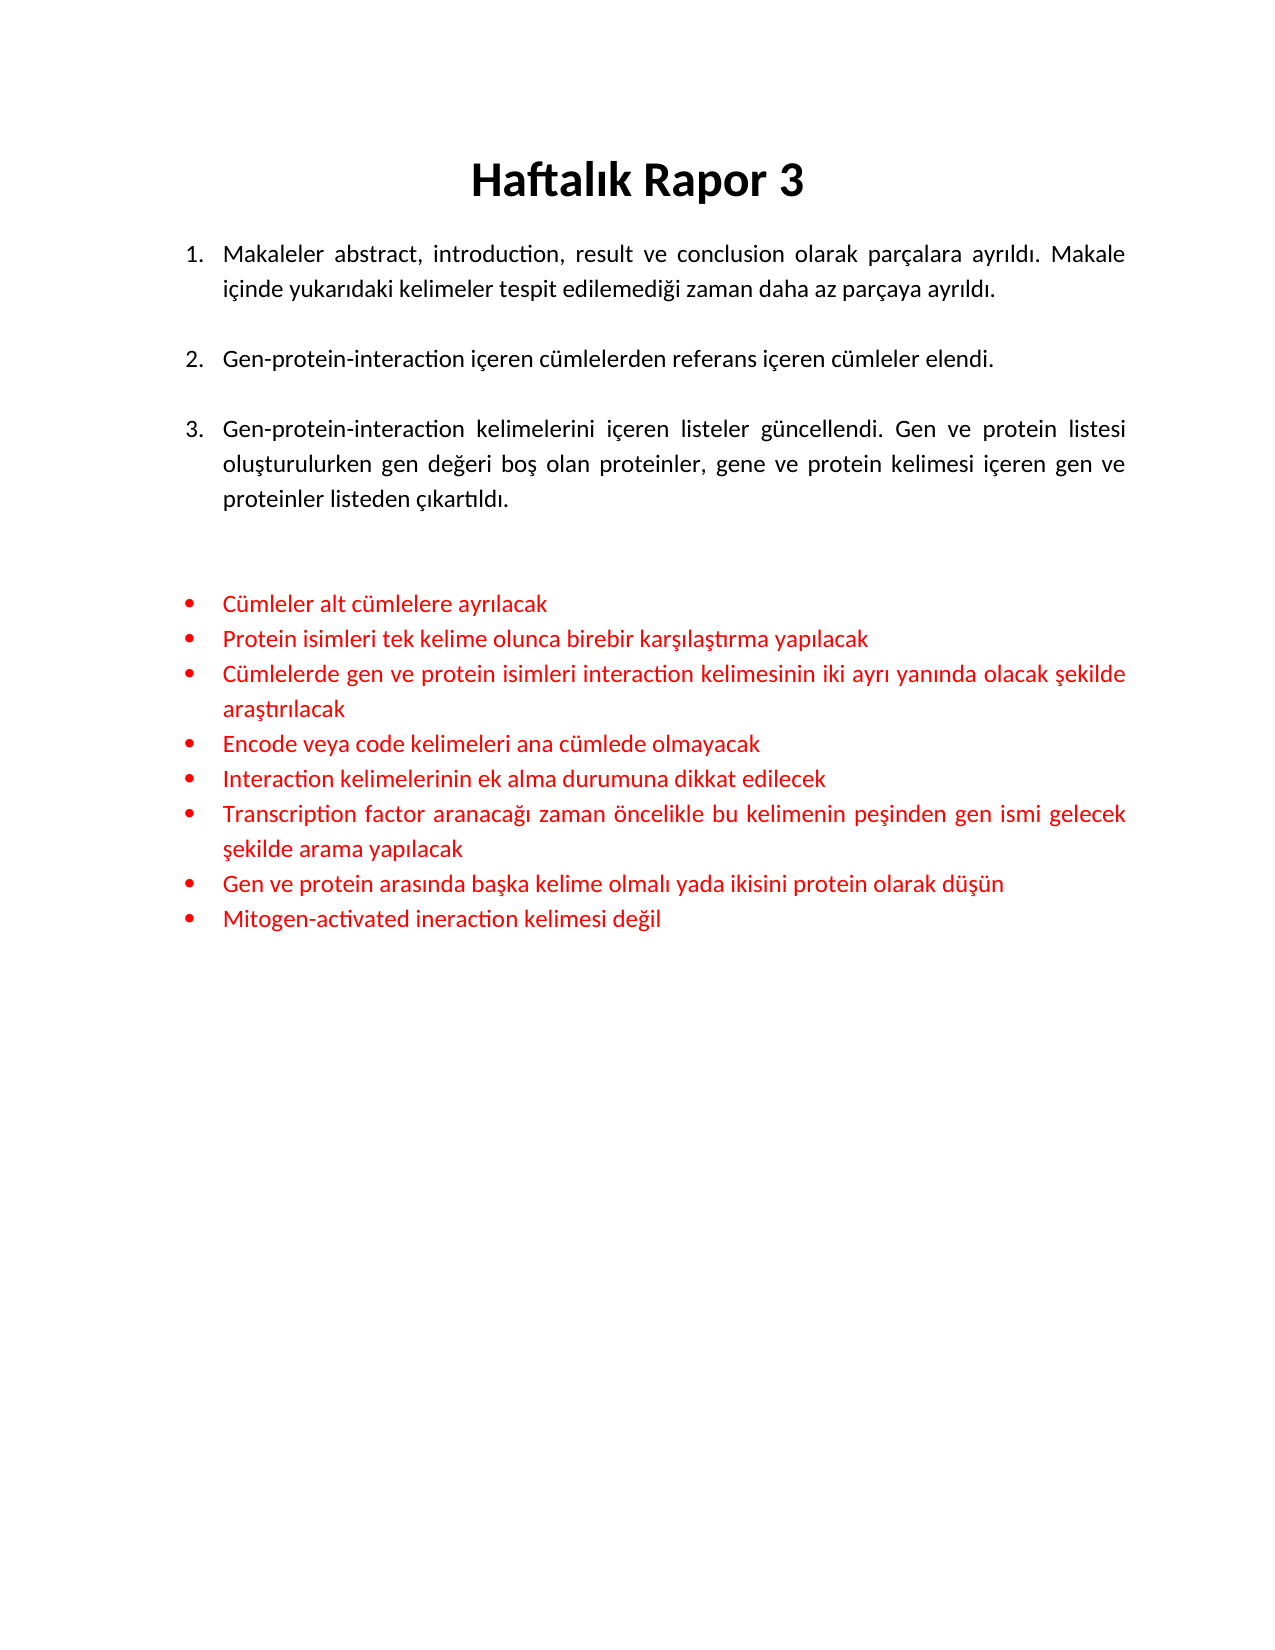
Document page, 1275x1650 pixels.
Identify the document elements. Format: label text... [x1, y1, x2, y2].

list Encode veya code kelimeleri ana cümlede olmayacak [185, 728, 1127, 759]
list Makaleler abstract, introduction, result ve conclusion olarak parçalara ayrıldı. Makale içinde yukarıdaki kelimeler tespit edilemediği zaman daha az parçaya ayrıldı. [185, 238, 1127, 304]
text Haftalık Rapor 3 [148, 148, 1127, 209]
list Cümlelerde gen ve protein isimleri interaction kelimesinin iki ayrı yanında olacak şekilde araştırılacak [185, 658, 1127, 724]
list Protein isimleri tek kelime olunca birebir karşılaştırma yapılacak [185, 623, 1127, 654]
list Cümleler alt cümlelere ayrılacak [185, 588, 1127, 619]
list Mitogen-activated ineraction kelimesi değil [185, 903, 1127, 934]
list Gen-protein-interaction içeren cümlelerden referans içeren cümleler elendi. [185, 343, 1127, 374]
list Transcription factor aranacağı zaman öncelikle bu kelimenin peşinden gen ismi gelecek şekilde arama yapılacak [185, 798, 1127, 864]
list Interaction kelimelerinin ek alma durumuna dikkat edilecek [185, 763, 1127, 794]
list Gen ve protein arasında başka kelime olmalı yada ikisini protein olarak düşün [185, 868, 1127, 899]
list Gen-protein-interaction kelimelerini içeren listeler güncellendi. Gen ve protein listesi oluşturulurken gen değeri boş olan proteinler, gene ve protein kelimesi içeren gen ve proteinler listeden çıkartıldı. [185, 413, 1127, 514]
